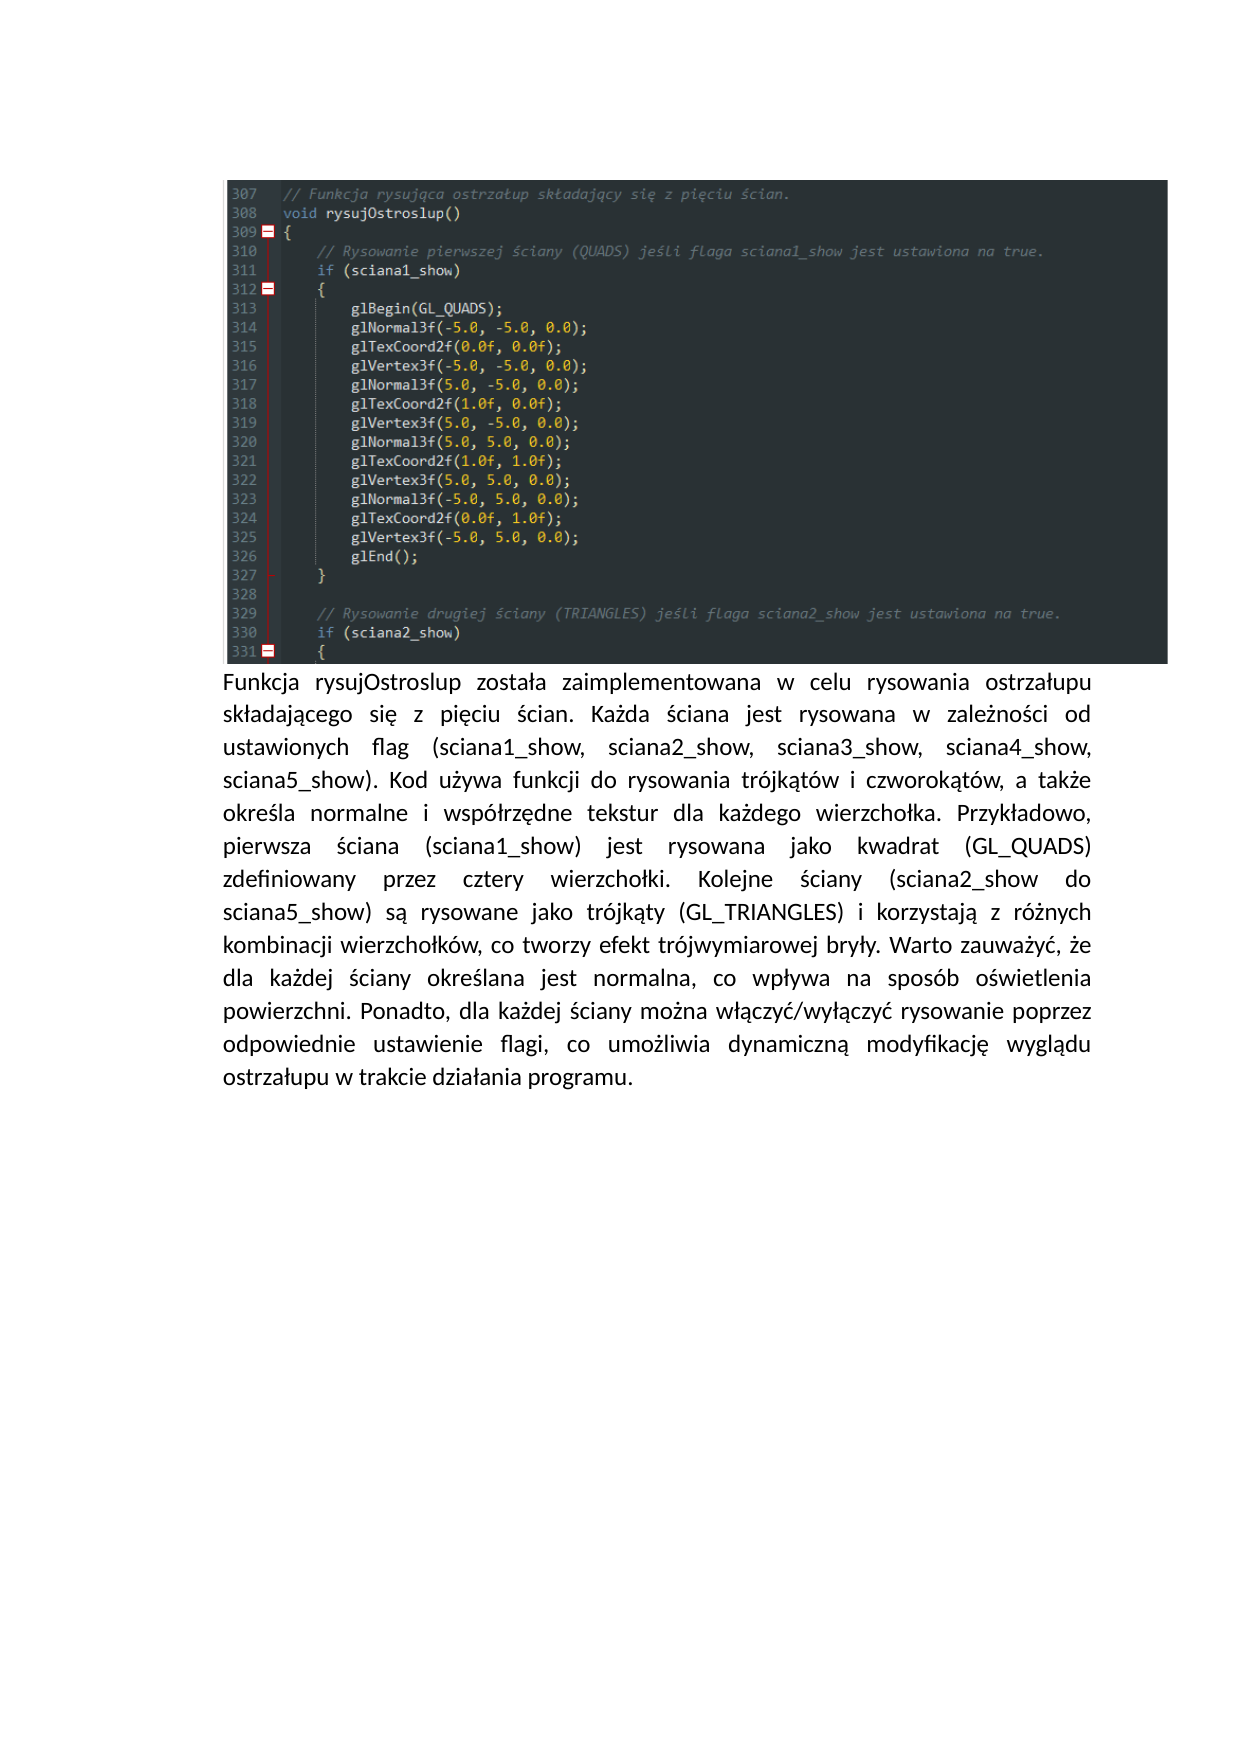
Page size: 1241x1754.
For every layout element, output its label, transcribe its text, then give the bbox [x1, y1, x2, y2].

list Funkcja rysujOstroslup została zaimplementowana w celu rysowania ostrzałupu składającego się z pięciu ścian. Każda ściana jest rysowana w zależności od ustawionych flag (sciana1_show, sciana2_show, sciana3_show, sciana4_show, sciana5_show). Kod używa funkcji do rysowania trójkątów i czworokątów, a także określa normalne i współrzędne tekstur dla każdego wierzchołka. Przykładowo, pierwsza ściana (sciana1_show) jest rysowana jako kwadrat (GL_QUADS) zdefiniowany przez cztery wierzchołki. Kolejne ściany (sciana2_show do sciana5_show) są rysowane jako trójkąty (GL_TRIANGLES) i korzystają z różnych kombinacji wierzchołków, co tworzy efekt trójwymiarowej bryły. Warto zauważyć, że dla każdej ściany określana jest normalna, co wpływa na sposób oświetlenia powierzchni. Ponadto, dla każdej ściany można włączyć/wyłączyć rysowanie poprzez odpowiednie ustawienie flagi, co umożliwia dynamiczną modyfikację wyglądu ostrzałupu w trakcie działania programu. [223, 666, 1093, 1091]
picture [222, 180, 1168, 664]
